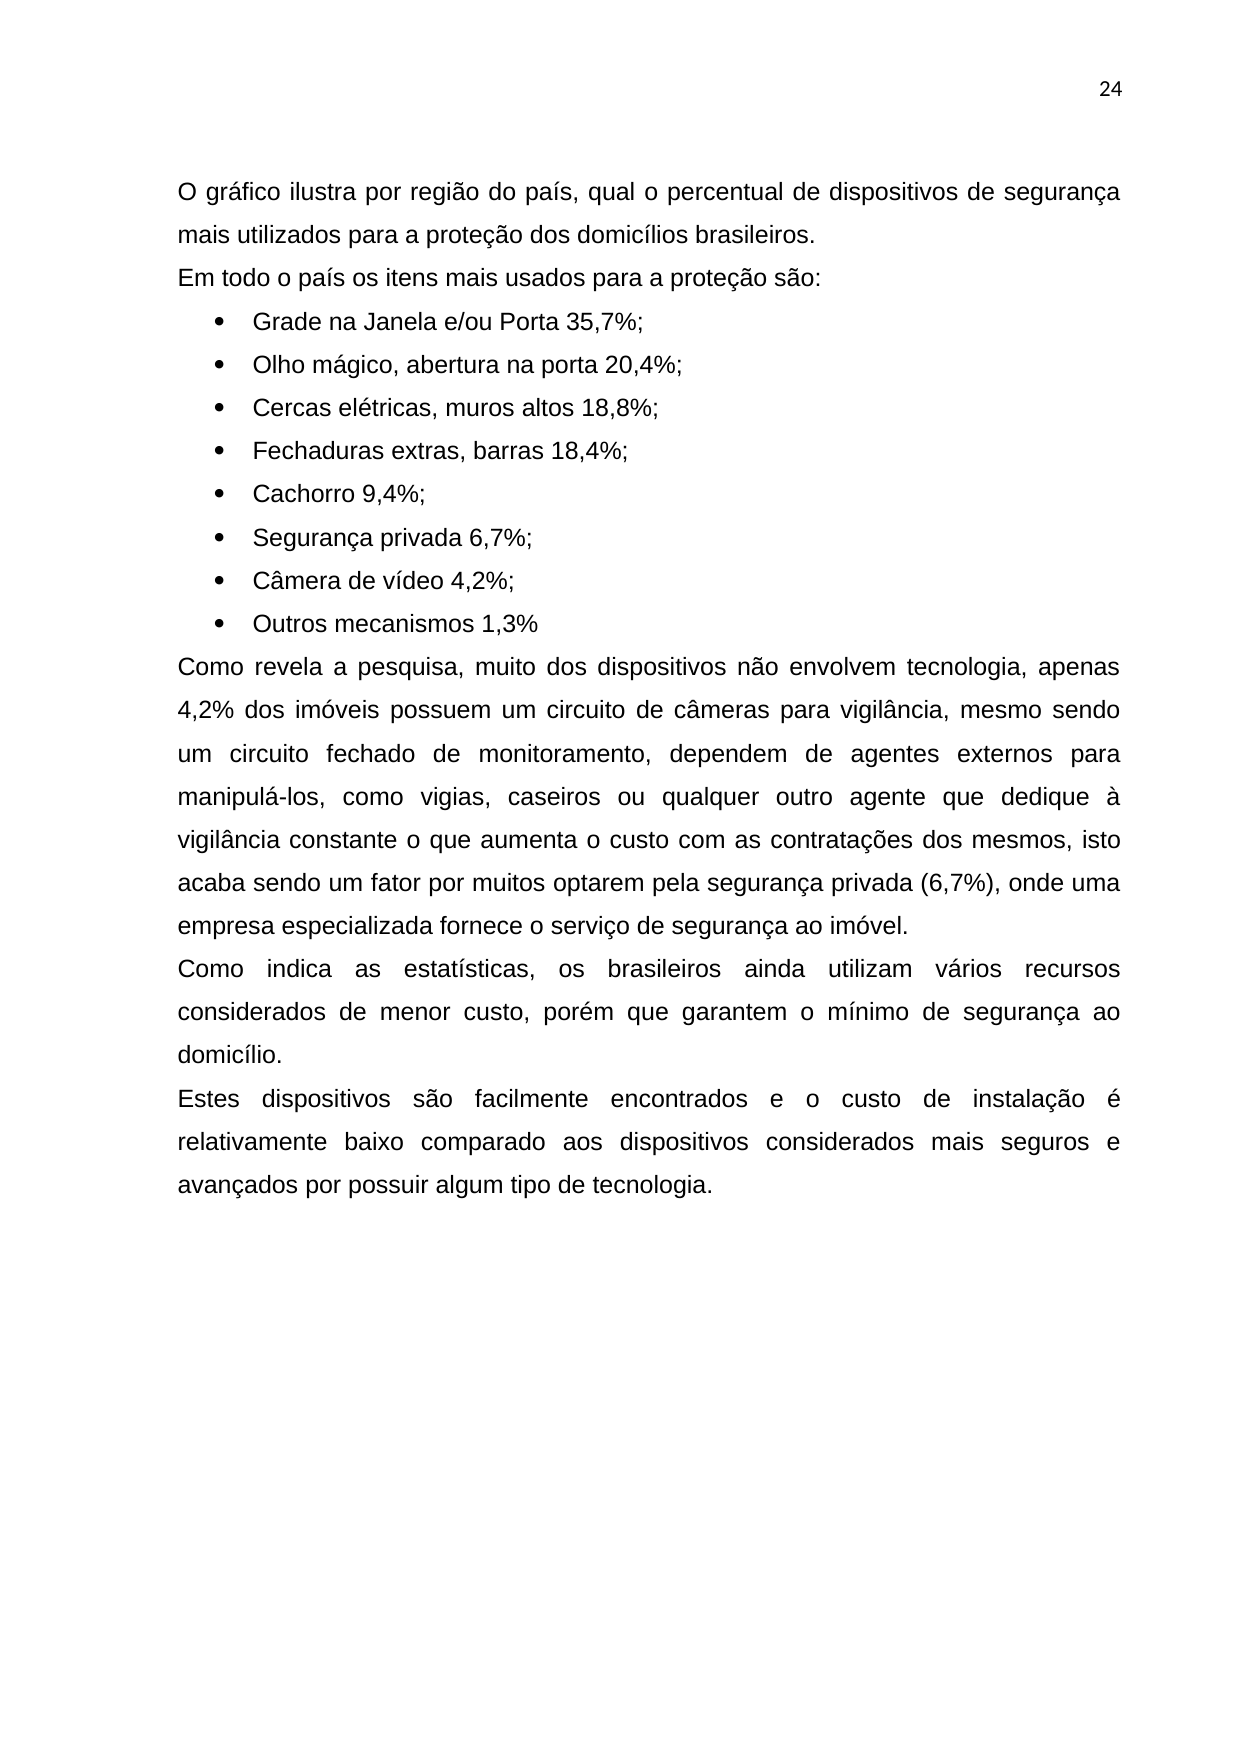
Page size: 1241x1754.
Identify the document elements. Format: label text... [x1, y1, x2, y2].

list Grade na Janela e/ou Porta 35,7%; [215, 307, 1122, 335]
text Em todo o país os itens mais usados para a proteção são: [177, 263, 1122, 292]
text Como revela a pesquisa, muito dos dispositivos não envolvem tecnologia, apenas 4,2% dos imóveis possuem um circuito de câmeras para vigilância, mesmo sendo um circuito fechado de monitoramento, dependem de agentes externos para manipulá-los, como vigias, caseiros ou qualquer outro agente que dedique à vigilância constante o que aumenta o custo com as contratações dos mesmos, isto acaba sendo um fator por muitos optarem pela segurança privada (6,7%), onde uma empresa especializada fornece o serviço de segurança ao imóvel. [177, 652, 1122, 940]
list Cercas elétricas, muros altos 18,8%; [215, 393, 1122, 422]
text O gráfico ilustra por região do país, qual o percentual de dispositivos de segurança mais utilizados para a proteção dos domicílios brasileiros. [177, 177, 1122, 249]
list Cachorro 9,4%; [215, 479, 1122, 508]
text Como indica as estatísticas, os brasileiros ainda utilizam vários recursos considerados de menor custo, porém que garantem o mínimo de segurança ao domicílio. [177, 954, 1122, 1069]
list Câmera de vídeo 4,2%; [215, 566, 1122, 595]
text Estes dispositivos são facilmente encontrados e o custo de instalação é relativamente baixo comparado aos dispositivos considerados mais seguros e avançados por possuir algum tipo de tecnologia. [177, 1084, 1122, 1199]
list Fechaduras extras, barras 18,4%; [215, 436, 1122, 465]
list Olho mágico, abertura na porta 20,4%; [215, 350, 1122, 379]
list Outros mecanismos 1,3% [215, 609, 1122, 638]
list Segurança privada 6,7%; [215, 523, 1122, 552]
